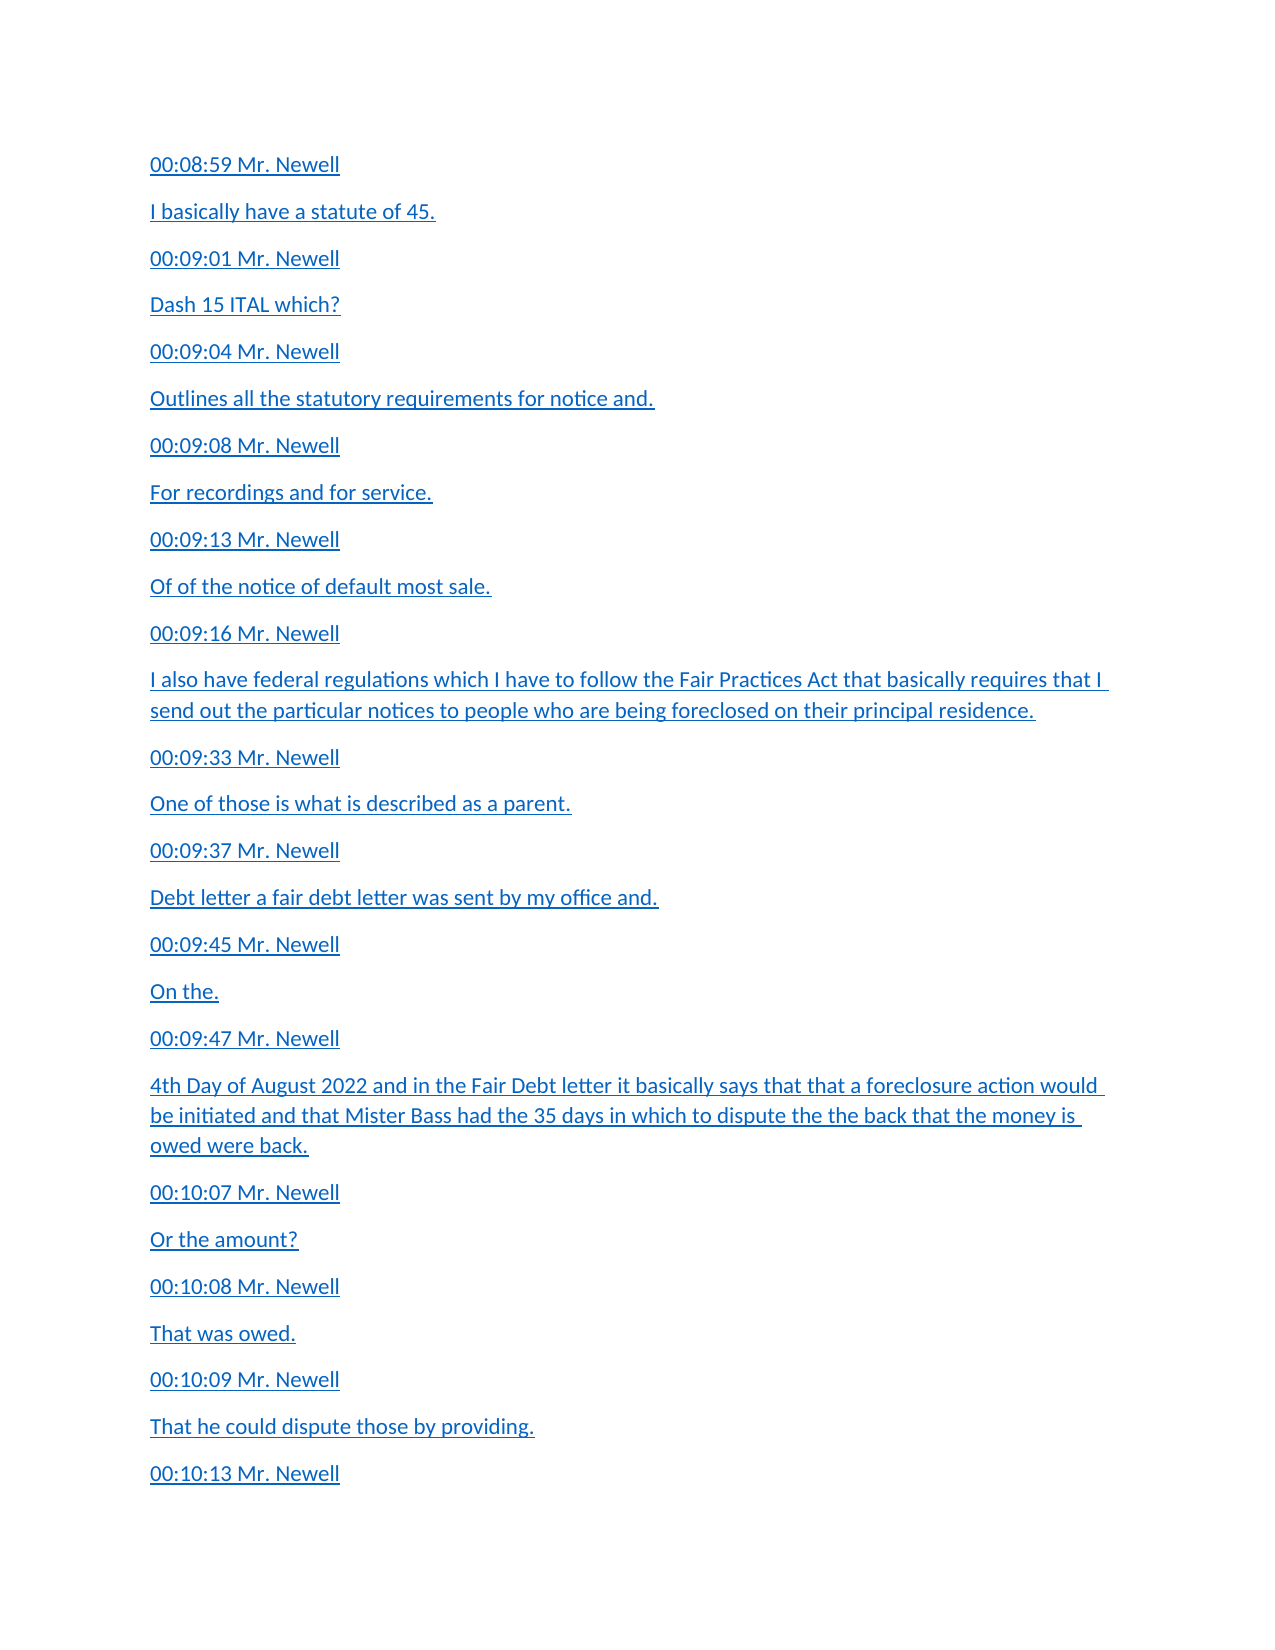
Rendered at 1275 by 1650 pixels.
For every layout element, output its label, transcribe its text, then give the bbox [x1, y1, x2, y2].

text 00:10:13 Mr. Newell [150, 1459, 1125, 1487]
text Of of the notice of default most sale. [150, 572, 1125, 600]
text Debt letter a fair debt letter was sent by my office and. [150, 883, 1125, 911]
text I also have federal regulations which I have to follow the Fair Practices Act that basically requires that I send out the particular notices to people who are being foreclosed on their principal residence. [150, 666, 1125, 724]
text Dash 15 ITAL which? [150, 291, 1125, 319]
text Or the amount? [150, 1225, 1125, 1253]
text 00:10:08 Mr. Newell [150, 1272, 1125, 1300]
text 00:09:04 Mr. Newell [150, 337, 1125, 366]
text 00:09:16 Mr. Newell [150, 619, 1125, 647]
text 00:09:13 Mr. Newell [150, 525, 1125, 553]
text On the. [150, 977, 1125, 1005]
text I basically have a statute of 45. [150, 197, 1125, 225]
text 00:09:47 Mr. Newell [150, 1024, 1125, 1052]
text 4th Day of August 2022 and in the Fair Debt letter it basically says that that a foreclosure action would be initiated and that Mister Bass had the 35 days in which to dispute the the back that the money is owed were back. [150, 1071, 1125, 1159]
text Outlines all the statutory requirements for notice and. [150, 384, 1125, 412]
text 00:10:07 Mr. Newell [150, 1178, 1125, 1206]
text One of those is what is described as a parent. [150, 789, 1125, 818]
text 00:09:33 Mr. Newell [150, 743, 1125, 771]
text 00:10:09 Mr. Newell [150, 1366, 1125, 1394]
text 00:09:01 Mr. Newell [150, 244, 1125, 272]
text That was owed. [150, 1319, 1125, 1347]
text 00:09:08 Mr. Newell [150, 431, 1125, 459]
text For recordings and for service. [150, 478, 1125, 506]
text 00:09:45 Mr. Newell [150, 930, 1125, 958]
text 00:09:37 Mr. Newell [150, 836, 1125, 864]
text 00:08:59 Mr. Newell [150, 150, 1125, 178]
text That he could dispute those by providing. [150, 1412, 1125, 1441]
